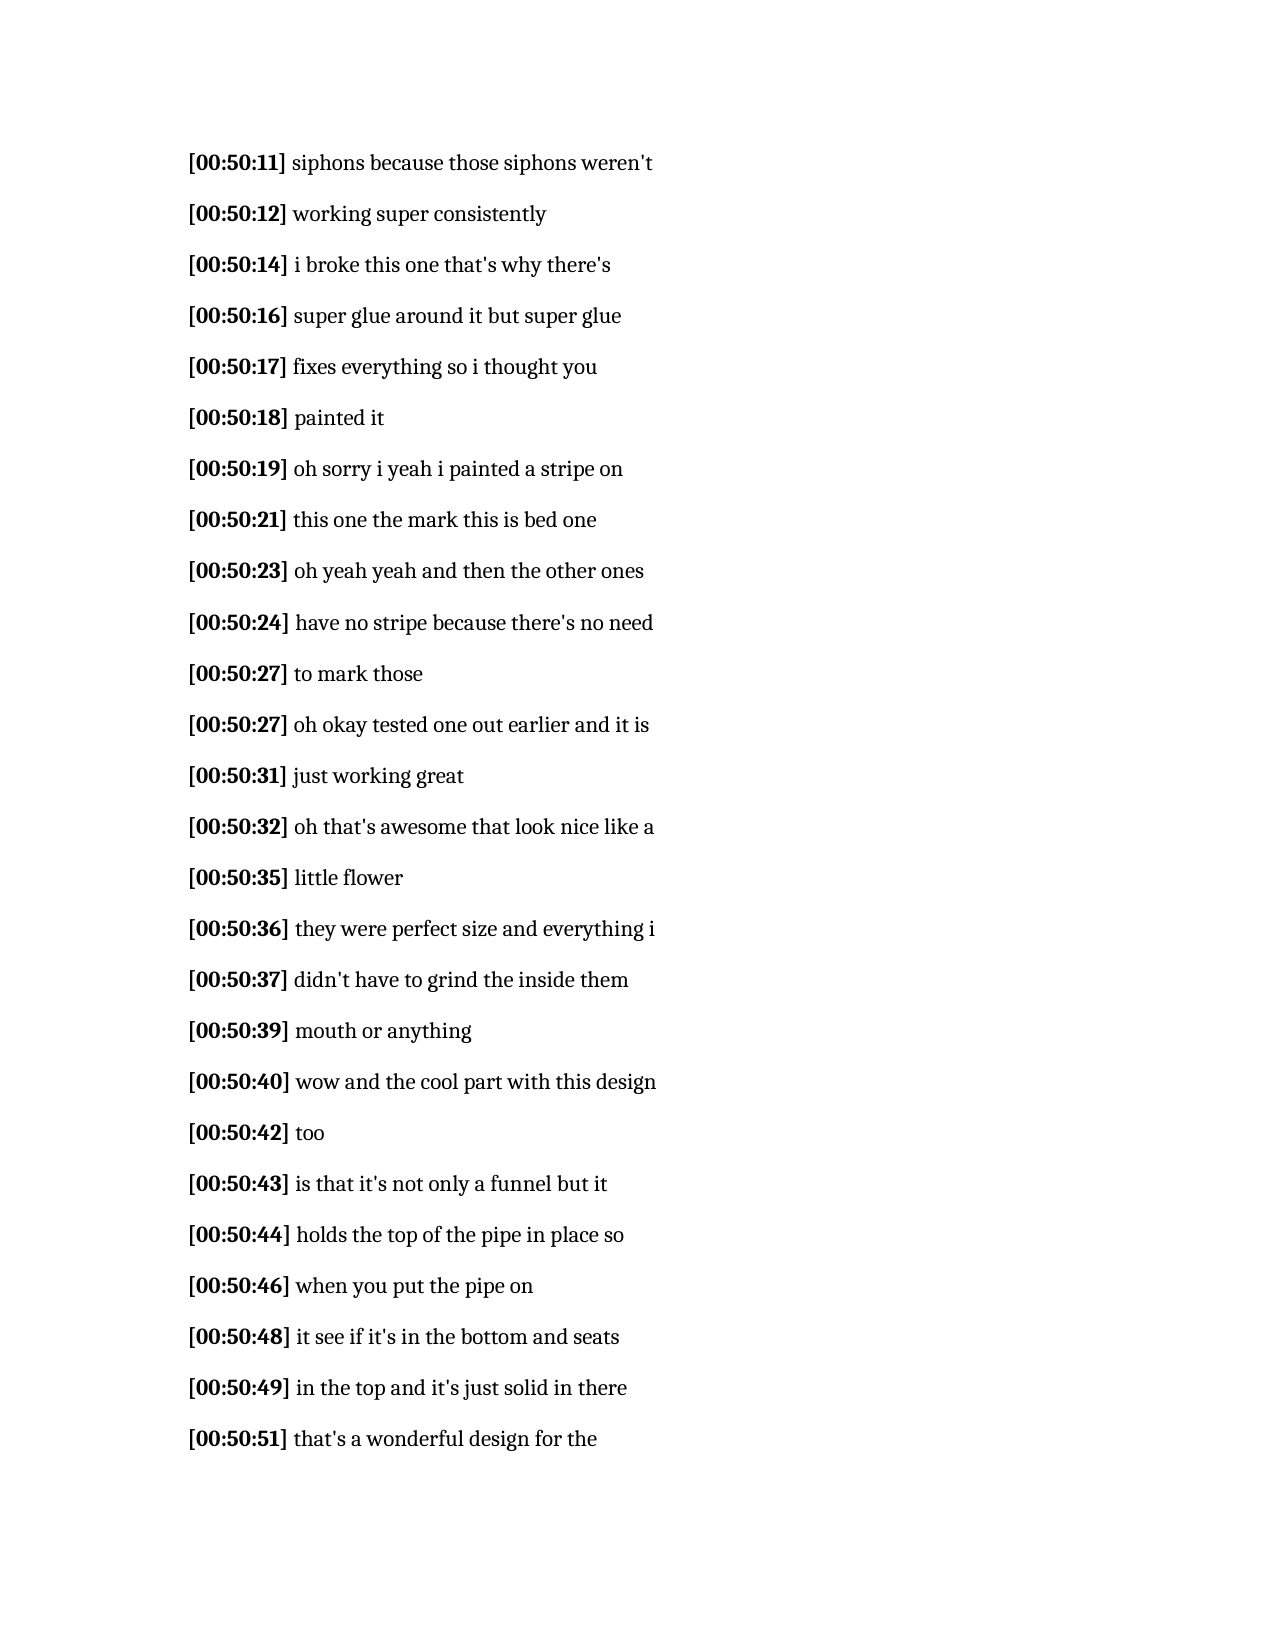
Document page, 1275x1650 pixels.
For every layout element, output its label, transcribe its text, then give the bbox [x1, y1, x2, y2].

text [00:50:16] super glue around it but super glue [187, 303, 1087, 329]
text [00:50:14] i broke this one that's why there's [187, 252, 1087, 278]
text [00:50:11] siphons because those siphons weren't [187, 150, 1087, 176]
text [00:50:31] just working great [187, 762, 1087, 789]
text [00:50:21] this one the mark this is bed one [187, 507, 1087, 534]
text [00:50:48] it see if it's in the bottom and seats [187, 1324, 1087, 1350]
text [00:50:35] little flower [187, 864, 1087, 891]
text [00:50:18] painted it [187, 405, 1087, 432]
text [00:50:27] to mark those [187, 660, 1087, 687]
text [00:50:19] oh sorry i yeah i painted a stripe on [187, 456, 1087, 483]
text [00:50:24] have no stripe because there's no need [187, 609, 1087, 636]
text [00:50:49] in the top and it's just solid in there [187, 1375, 1087, 1401]
text [00:50:44] holds the top of the pipe in place so [187, 1222, 1087, 1248]
text [00:50:12] working super consistently [187, 201, 1087, 227]
text [00:50:43] is that it's not only a funnel but it [187, 1171, 1087, 1197]
text [00:50:51] that's a wonderful design for the [187, 1426, 1087, 1452]
text [00:50:32] oh that's awesome that look nice like a [187, 813, 1087, 840]
text [00:50:40] wow and the cool part with this design [187, 1069, 1087, 1095]
text [00:50:36] they were perfect size and everything i [187, 916, 1087, 942]
text [00:50:37] didn't have to grind the inside them [187, 967, 1087, 993]
text [00:50:39] mouth or anything [187, 1018, 1087, 1044]
text [00:50:23] oh yeah yeah and then the other ones [187, 558, 1087, 585]
text [00:50:42] too [187, 1120, 1087, 1146]
text [00:50:27] oh okay tested one out earlier and it is [187, 711, 1087, 738]
text [00:50:17] fixes everything so i thought you [187, 354, 1087, 381]
text [00:50:46] when you put the pipe on [187, 1273, 1087, 1299]
